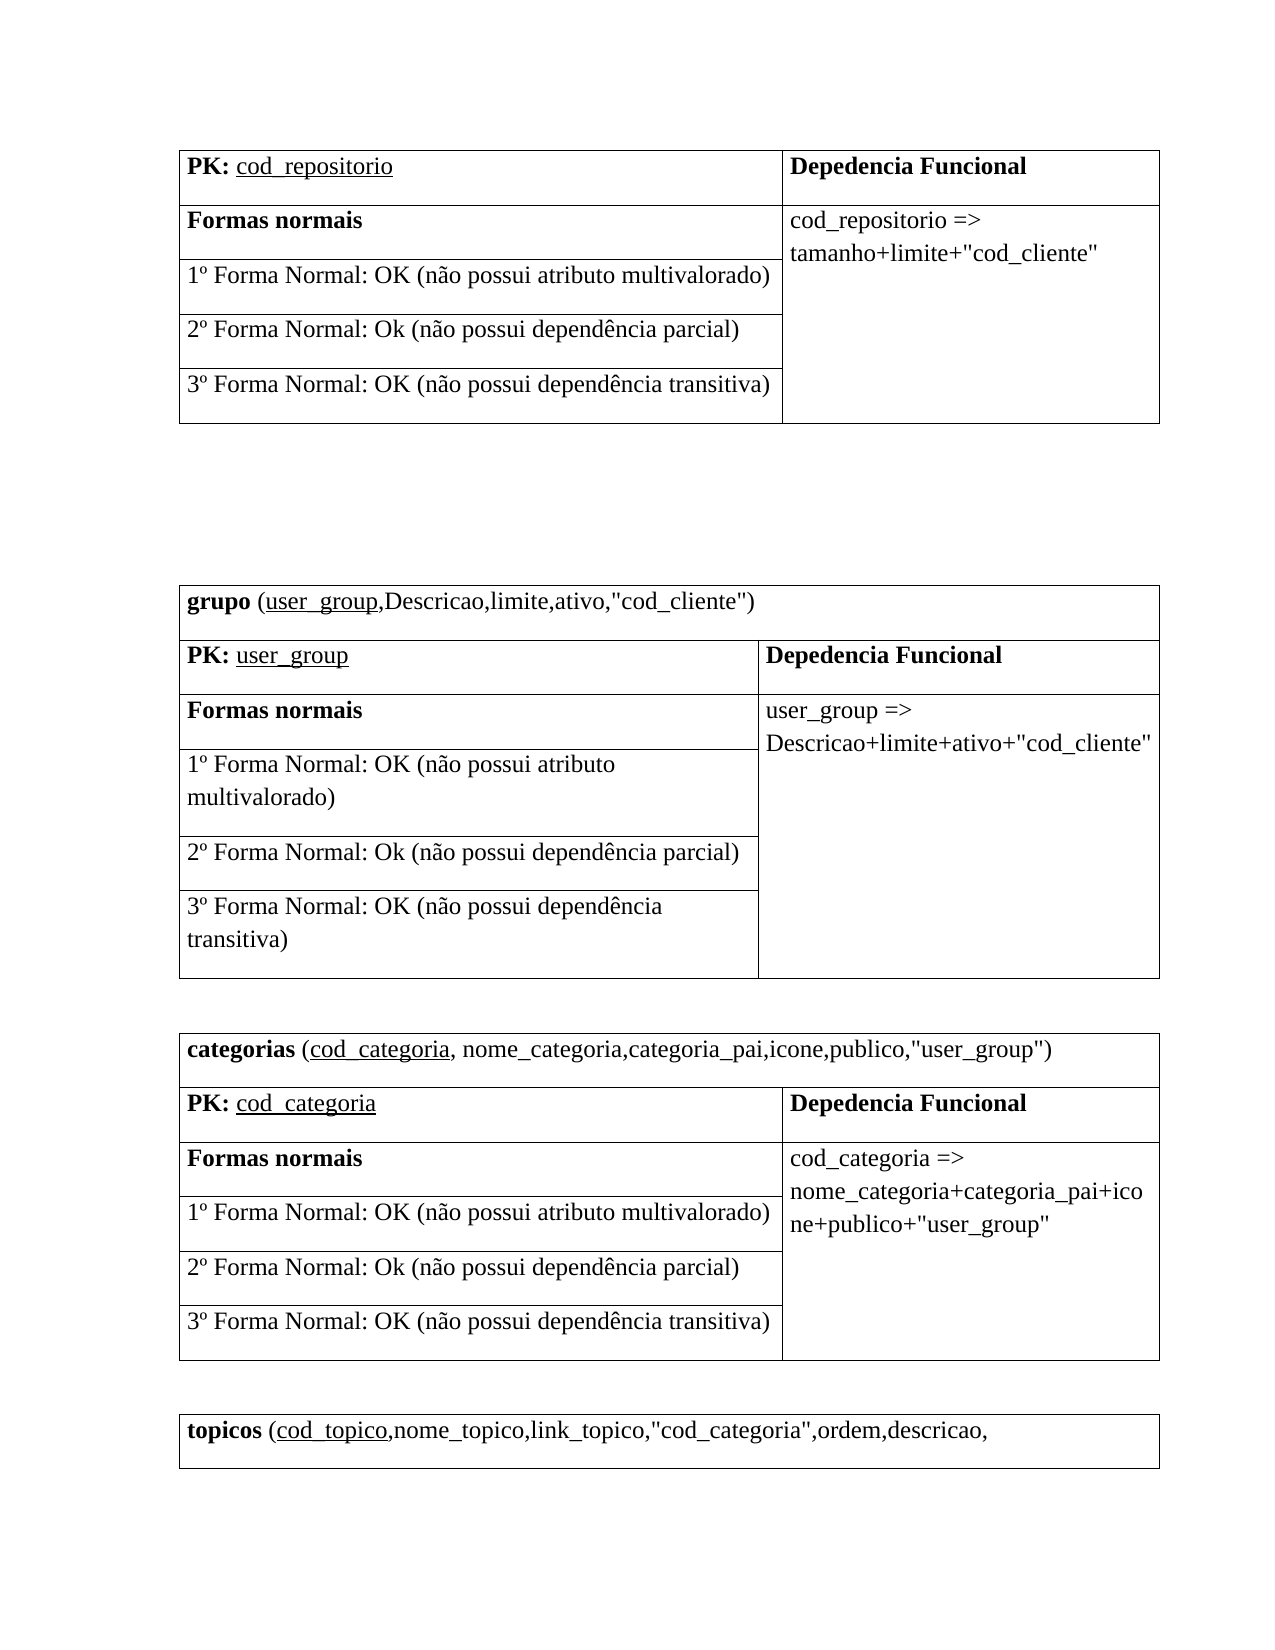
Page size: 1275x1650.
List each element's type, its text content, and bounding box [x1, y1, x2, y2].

table_cell 1º Forma Normal: OK (não possui atributo multivalorado) [180, 750, 758, 836]
table_header grupo (user_group,Descricao,limite,ativo,"cod_cliente") [180, 586, 1159, 639]
table_cell PK: user_group [180, 641, 758, 694]
table_cell Formas normais [180, 695, 758, 748]
table_cell 3º Forma Normal: OK (não possui dependência transitiva) [180, 369, 782, 422]
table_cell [180, 315, 782, 368]
table_cell Formas normais [180, 1143, 782, 1196]
table_cell 1º Forma Normal: OK (não possui atributo multivalorado) [180, 1197, 782, 1251]
table_cell cod_categoria => nome_categoria+categoria_pai+icone+publico+"user_group" [783, 1143, 1159, 1360]
table_cell Formas normais [180, 206, 782, 259]
table_cell PK: cod_categoria [180, 1088, 782, 1142]
table_cell cod_repositorio => tamanho+limite+"cod_cliente" [783, 206, 1159, 422]
table_cell 3º Forma Normal: OK (não possui dependência transitiva) [180, 891, 758, 978]
table_cell Depedencia Funcional [759, 641, 1159, 694]
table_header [180, 1415, 1159, 1468]
table_cell 1º Forma Normal: OK (não possui atributo multivalorado) [180, 260, 782, 313]
table_cell user_group => Descricao+limite+ativo+"cod_cliente" [759, 695, 1159, 978]
table_header categorias (cod_categoria, nome_categoria,categoria_pai,icone,publico,"user_group") [180, 1034, 1159, 1087]
table_cell 2º Forma Normal: Ok (não possui dependência parcial) [180, 837, 758, 890]
table_cell Depedencia Funcional [783, 1088, 1159, 1142]
table_cell 2º Forma Normal: Ok (não possui dependência parcial) [180, 1252, 782, 1305]
table_cell PK: cod_repositorio [180, 151, 782, 204]
table_cell 3º Forma Normal: OK (não possui dependência transitiva) [180, 1306, 782, 1360]
table_cell Depedencia Funcional [783, 151, 1159, 204]
